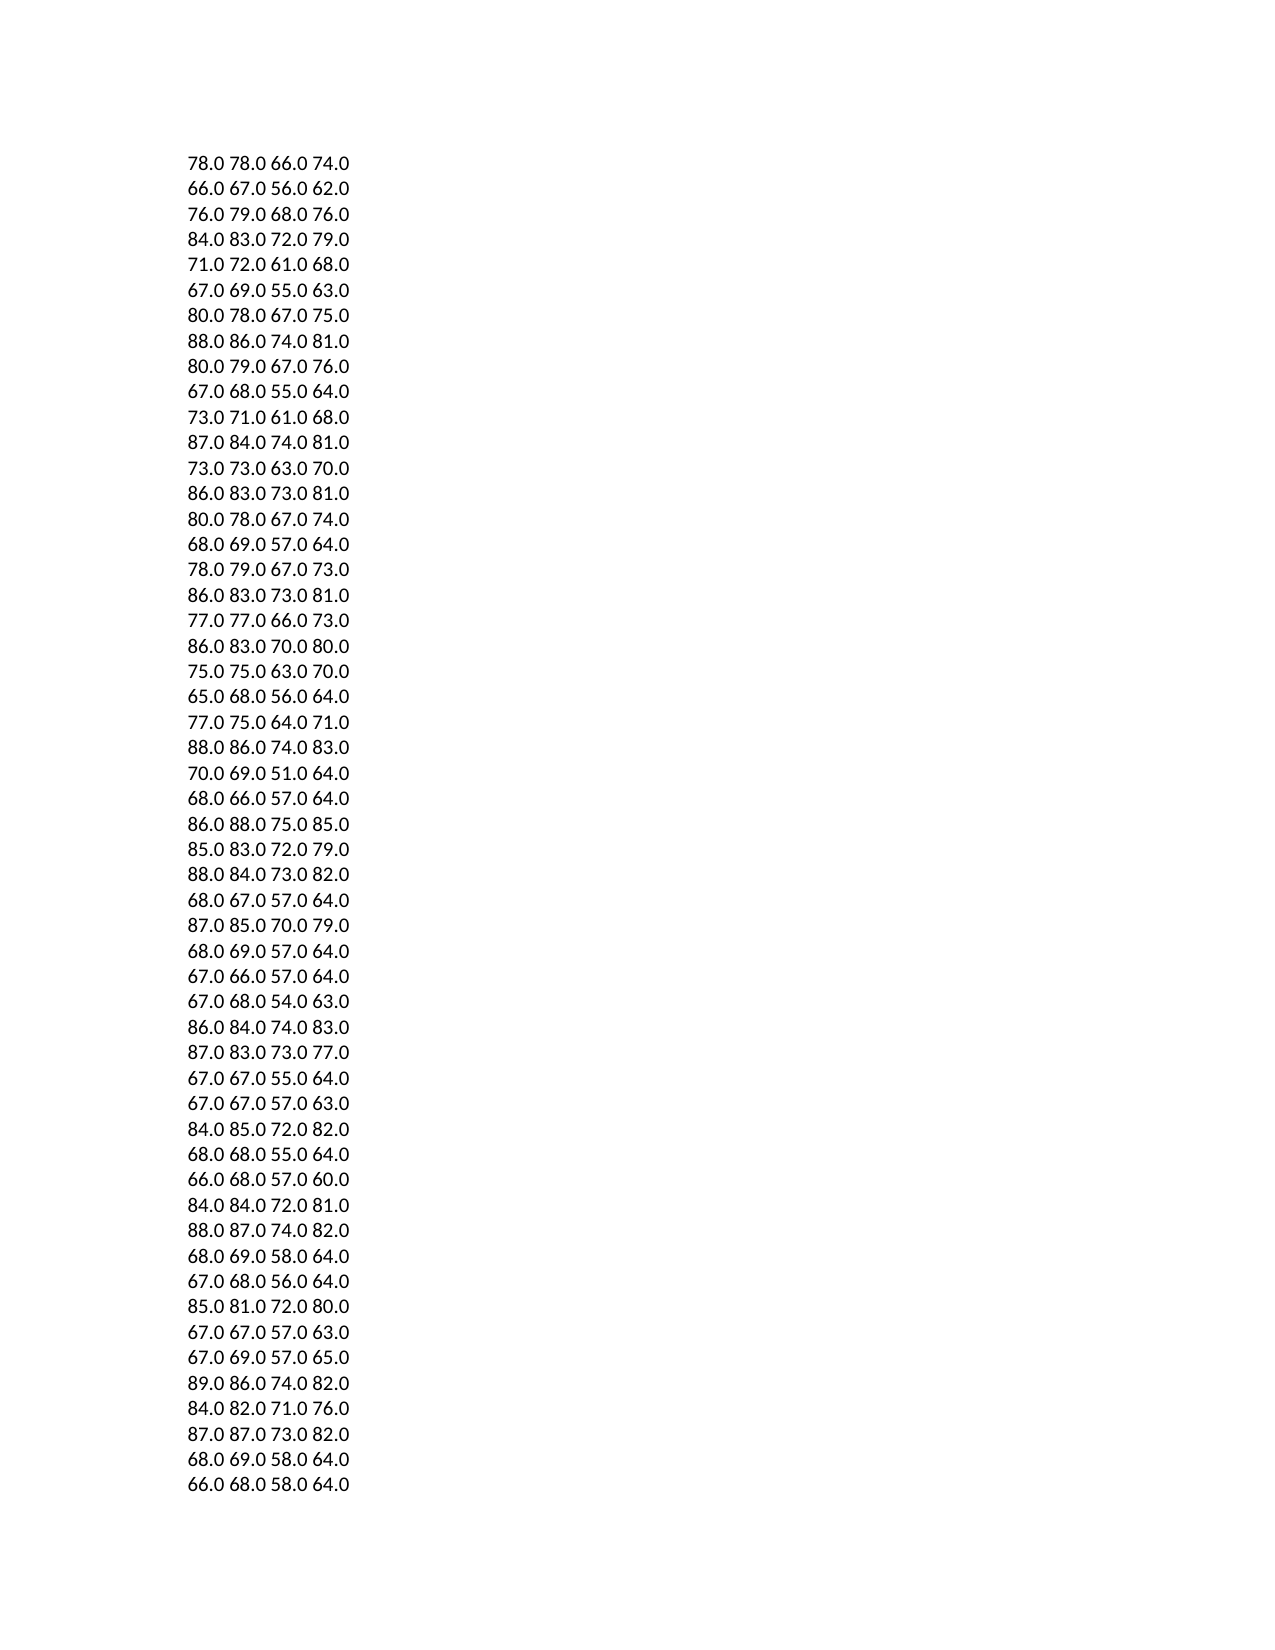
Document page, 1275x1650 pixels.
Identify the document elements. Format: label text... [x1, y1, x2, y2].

text 80.0 79.0 67.0 76.0 [187, 353, 1125, 379]
text 68.0 68.0 55.0 64.0 [187, 1141, 1125, 1167]
text 68.0 69.0 57.0 64.0 [187, 531, 1125, 557]
text 73.0 71.0 61.0 68.0 [187, 404, 1125, 429]
text 66.0 67.0 56.0 62.0 [187, 175, 1125, 201]
text 68.0 69.0 58.0 64.0 [187, 1446, 1125, 1472]
text 86.0 83.0 70.0 80.0 [187, 633, 1125, 658]
text 88.0 86.0 74.0 81.0 [187, 328, 1125, 353]
text 65.0 68.0 56.0 64.0 [187, 684, 1125, 709]
text 88.0 84.0 73.0 82.0 [187, 862, 1125, 887]
text 71.0 72.0 61.0 68.0 [187, 252, 1125, 277]
text 67.0 69.0 55.0 63.0 [187, 277, 1125, 302]
text 89.0 86.0 74.0 82.0 [187, 1370, 1125, 1395]
text 88.0 86.0 74.0 83.0 [187, 734, 1125, 760]
text 87.0 84.0 74.0 81.0 [187, 429, 1125, 455]
text 73.0 73.0 63.0 70.0 [187, 455, 1125, 480]
text 87.0 87.0 73.0 82.0 [187, 1421, 1125, 1446]
text 84.0 82.0 71.0 76.0 [187, 1395, 1125, 1421]
text 84.0 83.0 72.0 79.0 [187, 226, 1125, 252]
text 66.0 68.0 58.0 64.0 [187, 1472, 1125, 1497]
text 80.0 78.0 67.0 74.0 [187, 506, 1125, 531]
text 85.0 81.0 72.0 80.0 [187, 1294, 1125, 1319]
text 84.0 85.0 72.0 82.0 [187, 1116, 1125, 1141]
text 88.0 87.0 74.0 82.0 [187, 1217, 1125, 1243]
text 86.0 83.0 73.0 81.0 [187, 480, 1125, 506]
text 87.0 85.0 70.0 79.0 [187, 912, 1125, 938]
text 86.0 83.0 73.0 81.0 [187, 582, 1125, 607]
text 67.0 68.0 56.0 64.0 [187, 1268, 1125, 1294]
text 67.0 67.0 57.0 63.0 [187, 1319, 1125, 1344]
text 67.0 69.0 57.0 65.0 [187, 1344, 1125, 1370]
text 87.0 83.0 73.0 77.0 [187, 1039, 1125, 1065]
text 67.0 67.0 57.0 63.0 [187, 1090, 1125, 1116]
text 84.0 84.0 72.0 81.0 [187, 1192, 1125, 1217]
text 78.0 79.0 67.0 73.0 [187, 557, 1125, 582]
text 68.0 69.0 58.0 64.0 [187, 1243, 1125, 1268]
text 68.0 69.0 57.0 64.0 [187, 938, 1125, 963]
text 78.0 78.0 66.0 74.0 [187, 150, 1125, 175]
text 77.0 75.0 64.0 71.0 [187, 709, 1125, 734]
text 76.0 79.0 68.0 76.0 [187, 201, 1125, 226]
text 86.0 84.0 74.0 83.0 [187, 1014, 1125, 1039]
text 86.0 88.0 75.0 85.0 [187, 811, 1125, 836]
text 75.0 75.0 63.0 70.0 [187, 658, 1125, 684]
text 77.0 77.0 66.0 73.0 [187, 607, 1125, 633]
text 67.0 68.0 54.0 63.0 [187, 989, 1125, 1014]
text 85.0 83.0 72.0 79.0 [187, 836, 1125, 862]
text 67.0 68.0 55.0 64.0 [187, 379, 1125, 404]
text 68.0 67.0 57.0 64.0 [187, 887, 1125, 912]
text 67.0 67.0 55.0 64.0 [187, 1065, 1125, 1090]
text 68.0 66.0 57.0 64.0 [187, 785, 1125, 811]
text 70.0 69.0 51.0 64.0 [187, 760, 1125, 785]
text 80.0 78.0 67.0 75.0 [187, 302, 1125, 328]
text 67.0 66.0 57.0 64.0 [187, 963, 1125, 989]
text 66.0 68.0 57.0 60.0 [187, 1167, 1125, 1192]
